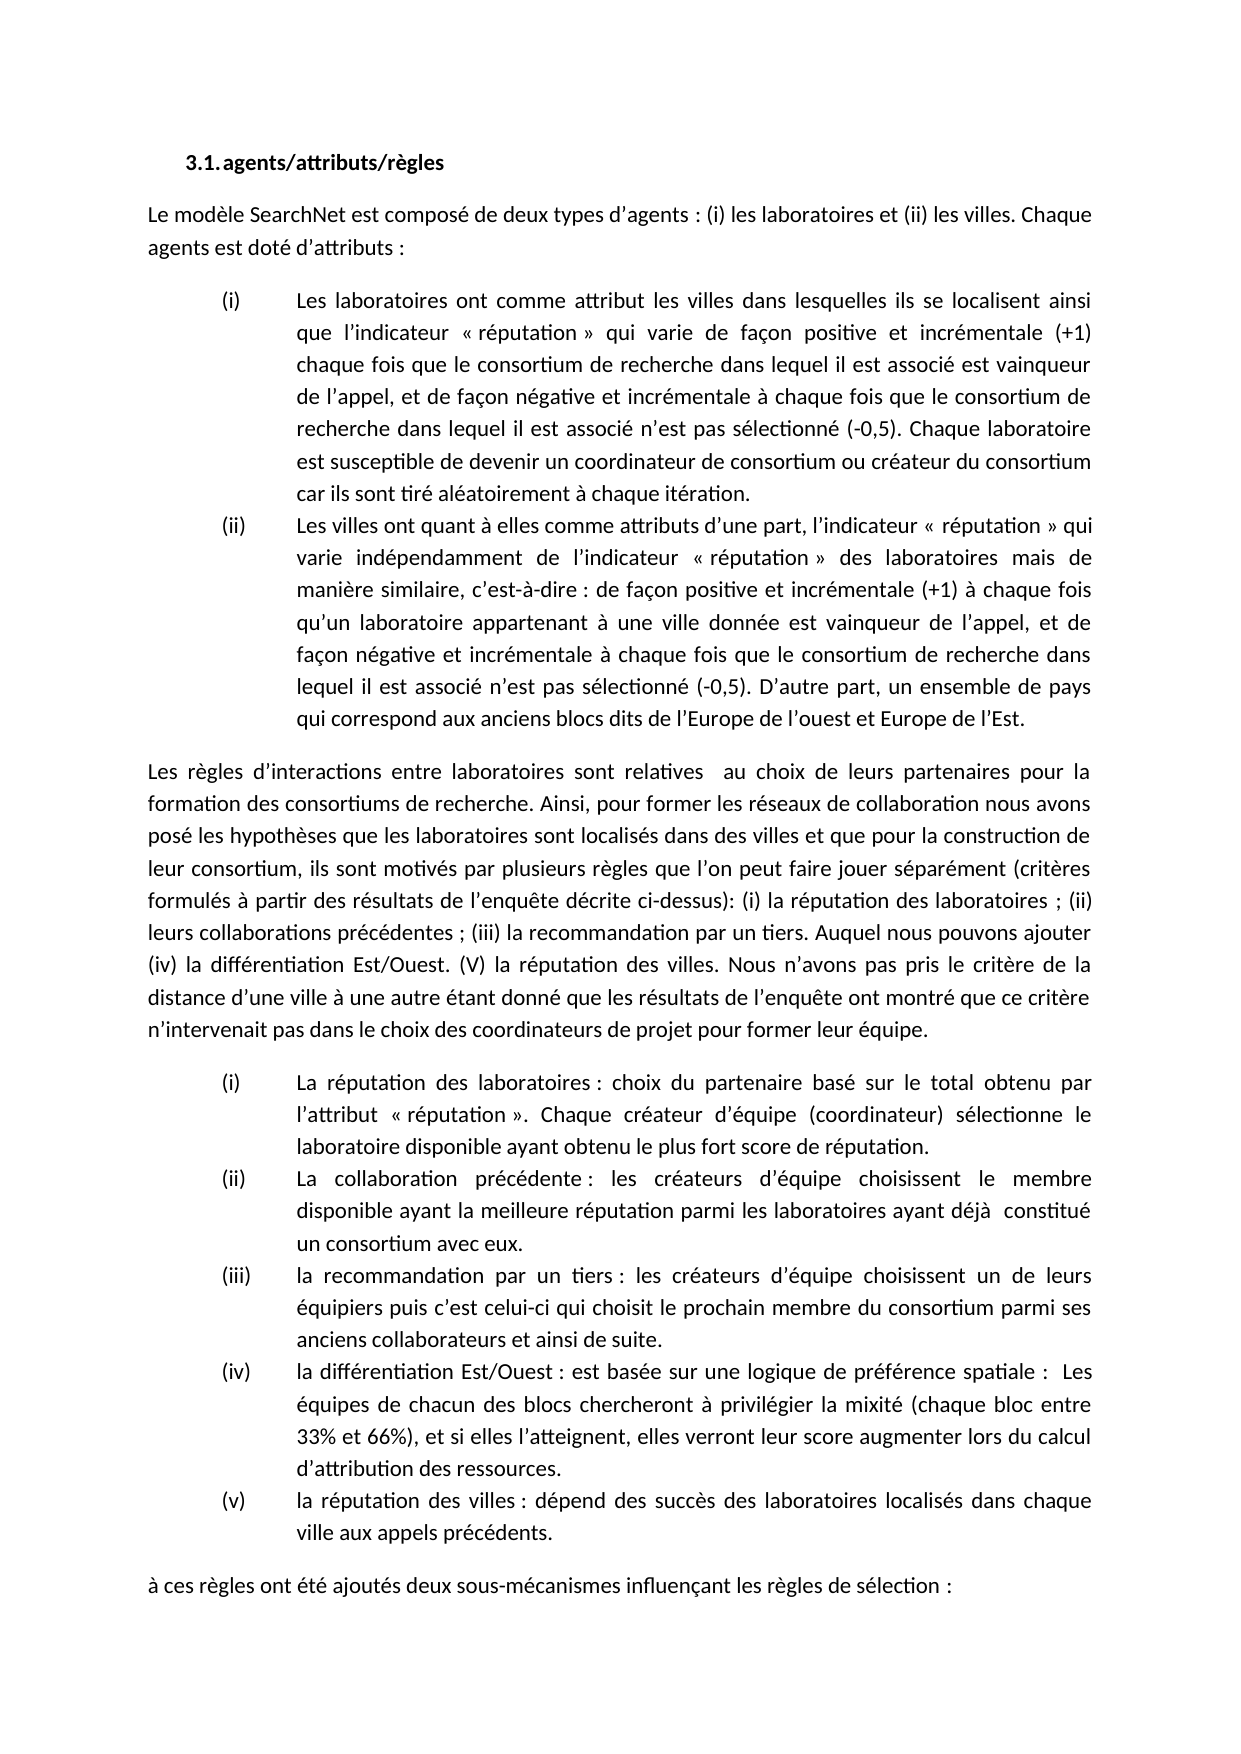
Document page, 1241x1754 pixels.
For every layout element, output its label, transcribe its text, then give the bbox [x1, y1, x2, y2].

list La réputation des laboratoires : choix du partenaire basé sur le total obtenu par l’attribut « réputation ». Chaque créateur d’équipe (coordinateur) sélectionne le laboratoire disponible ayant obtenu le plus fort score de réputation. [221, 1068, 1093, 1160]
text à ces règles ont été ajoutés deux sous-mécanismes influençant les règles de sélection : [148, 1571, 1093, 1599]
list la réputation des villes : dépend des succès des laboratoires localisés dans chaque ville aux appels précédents. [221, 1486, 1093, 1546]
list Les villes ont quant à elles comme attributs d’une part, l’indicateur « réputation » qui varie indépendamment de l’indicateur « réputation » des laboratoires mais de manière similaire, c’est-à-dire : de façon positive et incrémentale (+1) à chaque fois qu’un laboratoire appartenant à une ville donnée est vainqueur de l’appel, et de façon négative et incrémentale à chaque fois que le consortium de recherche dans lequel il est associé n’est pas sélectionné (-0,5). D’autre part, un ensemble de pays qui correspond aux anciens blocs dits de l’Europe de l’ouest et Europe de l’Est. [221, 511, 1093, 732]
list la recommandation par un tiers : les créateurs d’équipe choisissent un de leurs équipiers puis c’est celui-ci qui choisit le prochain membre du consortium parmi ses anciens collaborateurs et ainsi de suite. [221, 1261, 1093, 1353]
list la différentiation Est/Ouest : est basée sur une logique de préférence spatiale : Les équipes de chacun des blocs chercheront à privilégier la mixité (chaque bloc entre 33% et 66%), et si elles l’atteignent, elles verront leur score augmenter lors du calcul d’attribution des ressources. [221, 1357, 1093, 1482]
text Les règles d’interactions entre laboratoires sont relatives au choix de leurs partenaires pour la formation des consortiums de recherche. Ainsi, pour former les réseaux de collaboration nous avons posé les hypothèses que les laboratoires sont localisés dans des villes et que pour la construction de leur consortium, ils sont motivés par plusieurs règles que l’on peut faire jouer séparément (critères formulés à partir des résultats de l’enquête décrite ci-dessus): (i) la réputation des laboratoires ; (ii) leurs collaborations précédentes ; (iii) la recommandation par un tiers. Auquel nous pouvons ajouter (iv) la différentiation Est/Ouest. (V) la réputation des villes. Nous n’avons pas pris le critère de la distance d’une ville à une autre étant donné que les résultats de l’enquête ont montré que ce critère n’intervenait pas dans le choix des coordinateurs de projet pour former leur équipe. [148, 757, 1093, 1043]
list Les laboratoires ont comme attribut les villes dans lesquelles ils se localisent ainsi que l’indicateur « réputation » qui varie de façon positive et incrémentale (+1) chaque fois que le consortium de recherche dans lequel il est associé est vainqueur de l’appel, et de façon négative et incrémentale à chaque fois que le consortium de recherche dans lequel il est associé n’est pas sélectionné (-0,5). Chaque laboratoire est susceptible de devenir un coordinateur de consortium ou créateur du consortium car ils sont tiré aléatoirement à chaque itération. [221, 286, 1093, 507]
list La collaboration précédente : les créateurs d’équipe choisissent le membre disponible ayant la meilleure réputation parmi les laboratoires ayant déjà constitué un consortium avec eux. [221, 1164, 1093, 1257]
list agents/attributs/règles [185, 148, 1093, 176]
text Le modèle SearchNet est composé de deux types d’agents : (i) les laboratoires et (ii) les villes. Chaque agents est doté d’attributs : [148, 201, 1093, 261]
